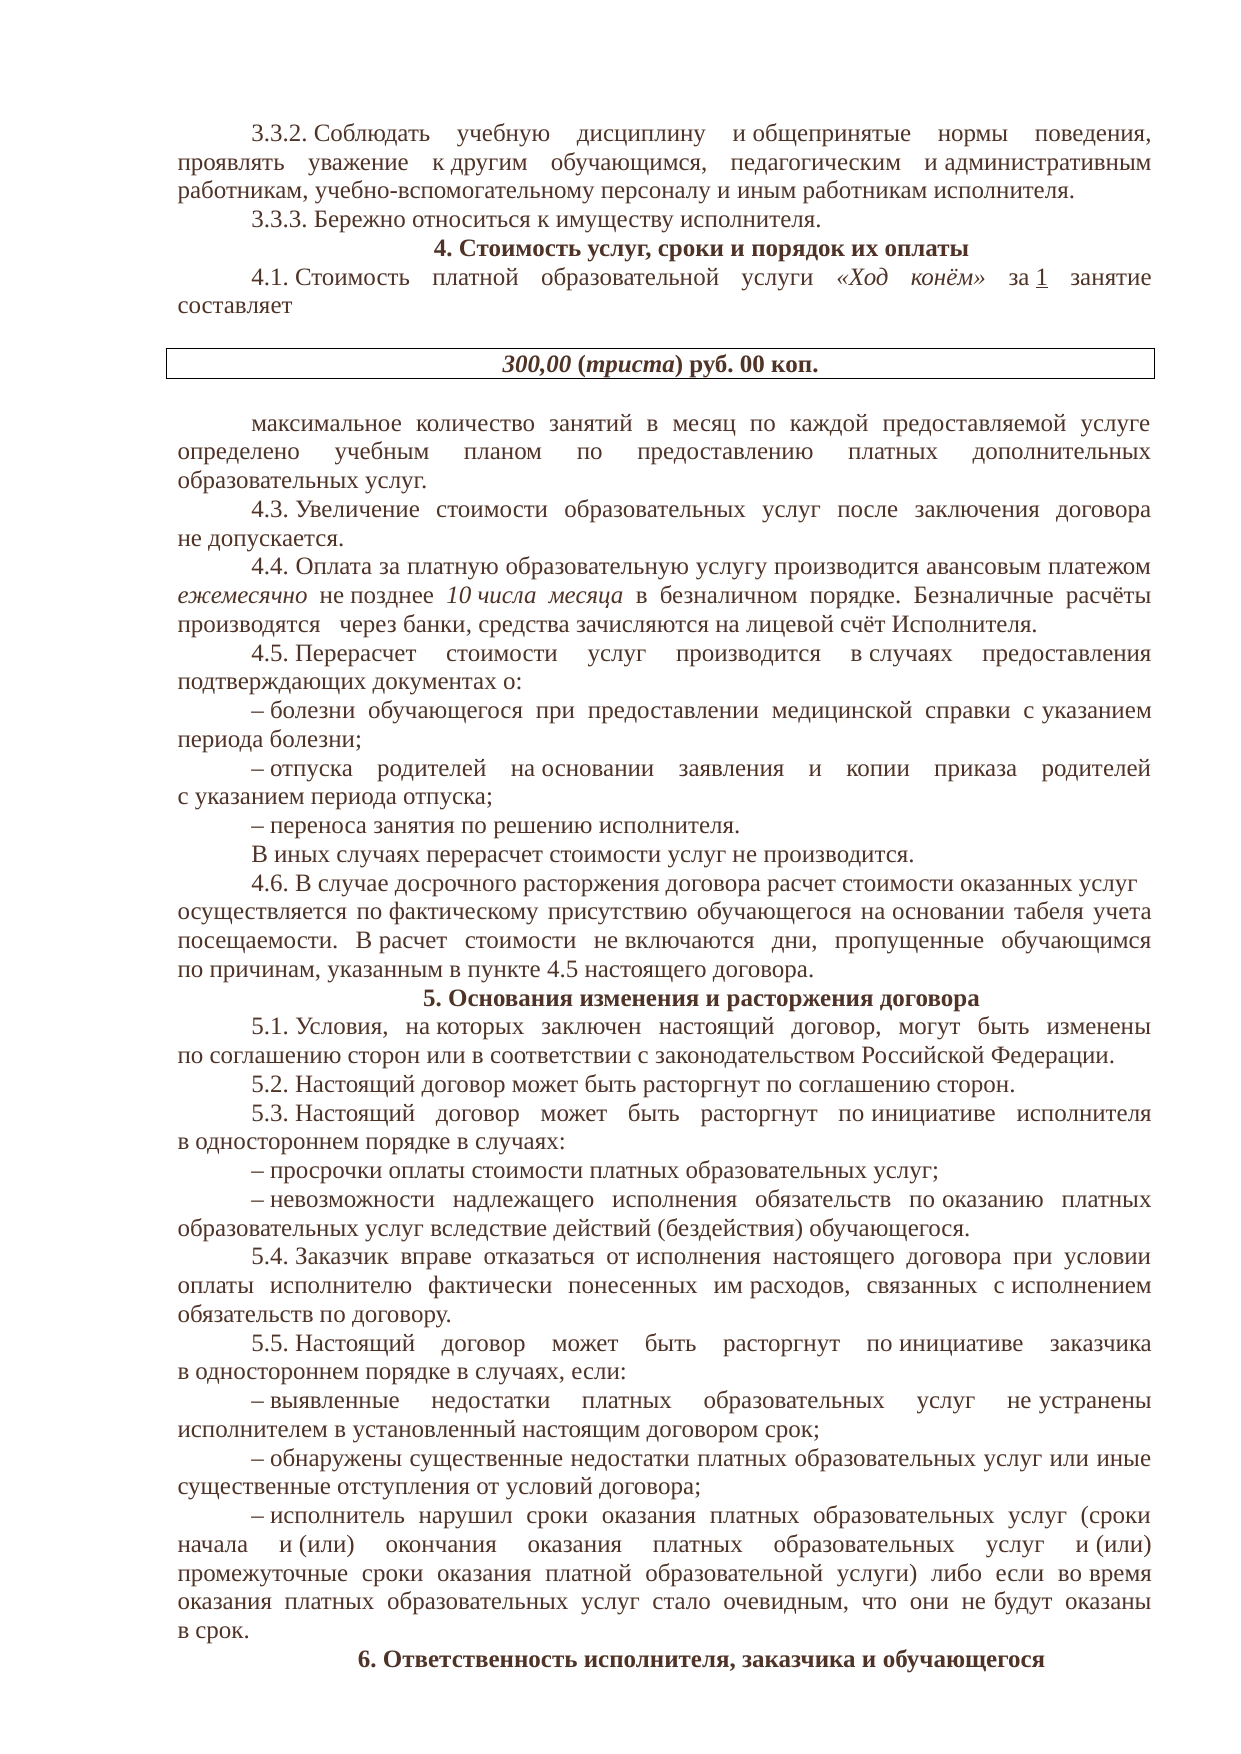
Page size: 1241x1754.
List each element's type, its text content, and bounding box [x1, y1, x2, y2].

text В иных случаях перерасчет стоимости услуг не производится. [177, 839, 1152, 868]
text максимальное количество занятий в месяц по каждой предоставляемой услуге определено учебным планом по предоставлению платных дополнительных образовательных услуг. [177, 408, 1152, 494]
text – обнаружены существенные недостатки платных образовательных услуг или иные существенные отступления от условий договора; [177, 1443, 1152, 1500]
text 5.1. Условия, на которых заключен настоящий договор, могут быть изменены по соглашению сторон или в соответствии с законодательством Российской Федерации. [177, 1011, 1152, 1069]
text – исполнитель нарушил сроки оказания платных образовательных услуг (сроки начала и (или) окончания оказания платных образовательных услуг и (или) промежуточные сроки оказания платной образовательной услуги) либо если во время оказания платных образовательных услуг стало очевидным, что они не будут оказаны в срок. [177, 1500, 1152, 1644]
text 5.5. Настоящий договор может быть расторгнут по инициативе заказчика в одностороннем порядке в случаях, если: [177, 1328, 1152, 1385]
text 4.6. В случае досрочного расторжения договора расчет стоимости оказанных услуг [177, 868, 1152, 896]
text 4. Стоимость услуг, сроки и порядок их оплаты [177, 233, 1152, 262]
text 5. Основания изменения и расторжения договора [177, 983, 1152, 1011]
table_header 300,00 (триста) руб. 00 коп. [167, 349, 1154, 378]
text 5.3. Настоящий договор может быть расторгнут по инициативе исполнителя в одностороннем порядке в случаях: [177, 1098, 1152, 1155]
text 6. Ответственность исполнителя, заказчика и обучающегося [177, 1644, 1152, 1673]
text – невозможности надлежащего исполнения обязательств по оказанию платных образовательных услуг вследствие действий (бездействия) обучающегося. [177, 1184, 1152, 1241]
text 4.3. Увеличение стоимости образовательных услуг после заключения договора не допускается. [177, 494, 1152, 551]
text – просрочки оплаты стоимости платных образовательных услуг; [177, 1155, 1152, 1184]
text – отпуска родителей на основании заявления и копии приказа родителей с указанием периода отпуска; [177, 753, 1152, 810]
text – выявленные недостатки платных образовательных услуг не устранены исполнителем в установленный настоящим договором срок; [177, 1385, 1152, 1443]
text – переноса занятия по решению исполнителя. [177, 810, 1152, 839]
text 3.3.3. Бережно относиться к имуществу исполнителя. [177, 204, 1152, 233]
text 4.4. Оплата за платную образовательную услугу производится авансовым платежом ежемесячно не позднее 10 числа месяца в безналичном порядке. Безналичные расчёты производятся через банки, средства зачисляются на лицевой счёт Исполнителя. [177, 551, 1152, 638]
text – болезни обучающегося при предоставлении медицинской справки с указанием периода болезни; [177, 695, 1152, 753]
text осуществляется по фактическому присутствию обучающегося на основании табеля учета посещаемости. В расчет стоимости не включаются дни, пропущенные обучающимся по причинам, указанным в пункте 4.5 настоящего договора. [177, 896, 1152, 983]
text 4.5. Перерасчет стоимости услуг производится в случаях предоставления подтверждающих документах о: [177, 638, 1152, 695]
text 4.1. Стоимость платной образовательной услуги «Ход конём» за 1 занятие составляет [177, 262, 1152, 319]
text 5.2. Настоящий договор может быть расторгнут по соглашению сторон. [177, 1069, 1152, 1098]
text 5.4. Заказчик вправе отказаться от исполнения настоящего договора при условии оплаты исполнителю фактически понесенных им расходов, связанных с исполнением обязательств по договору. [177, 1241, 1152, 1328]
